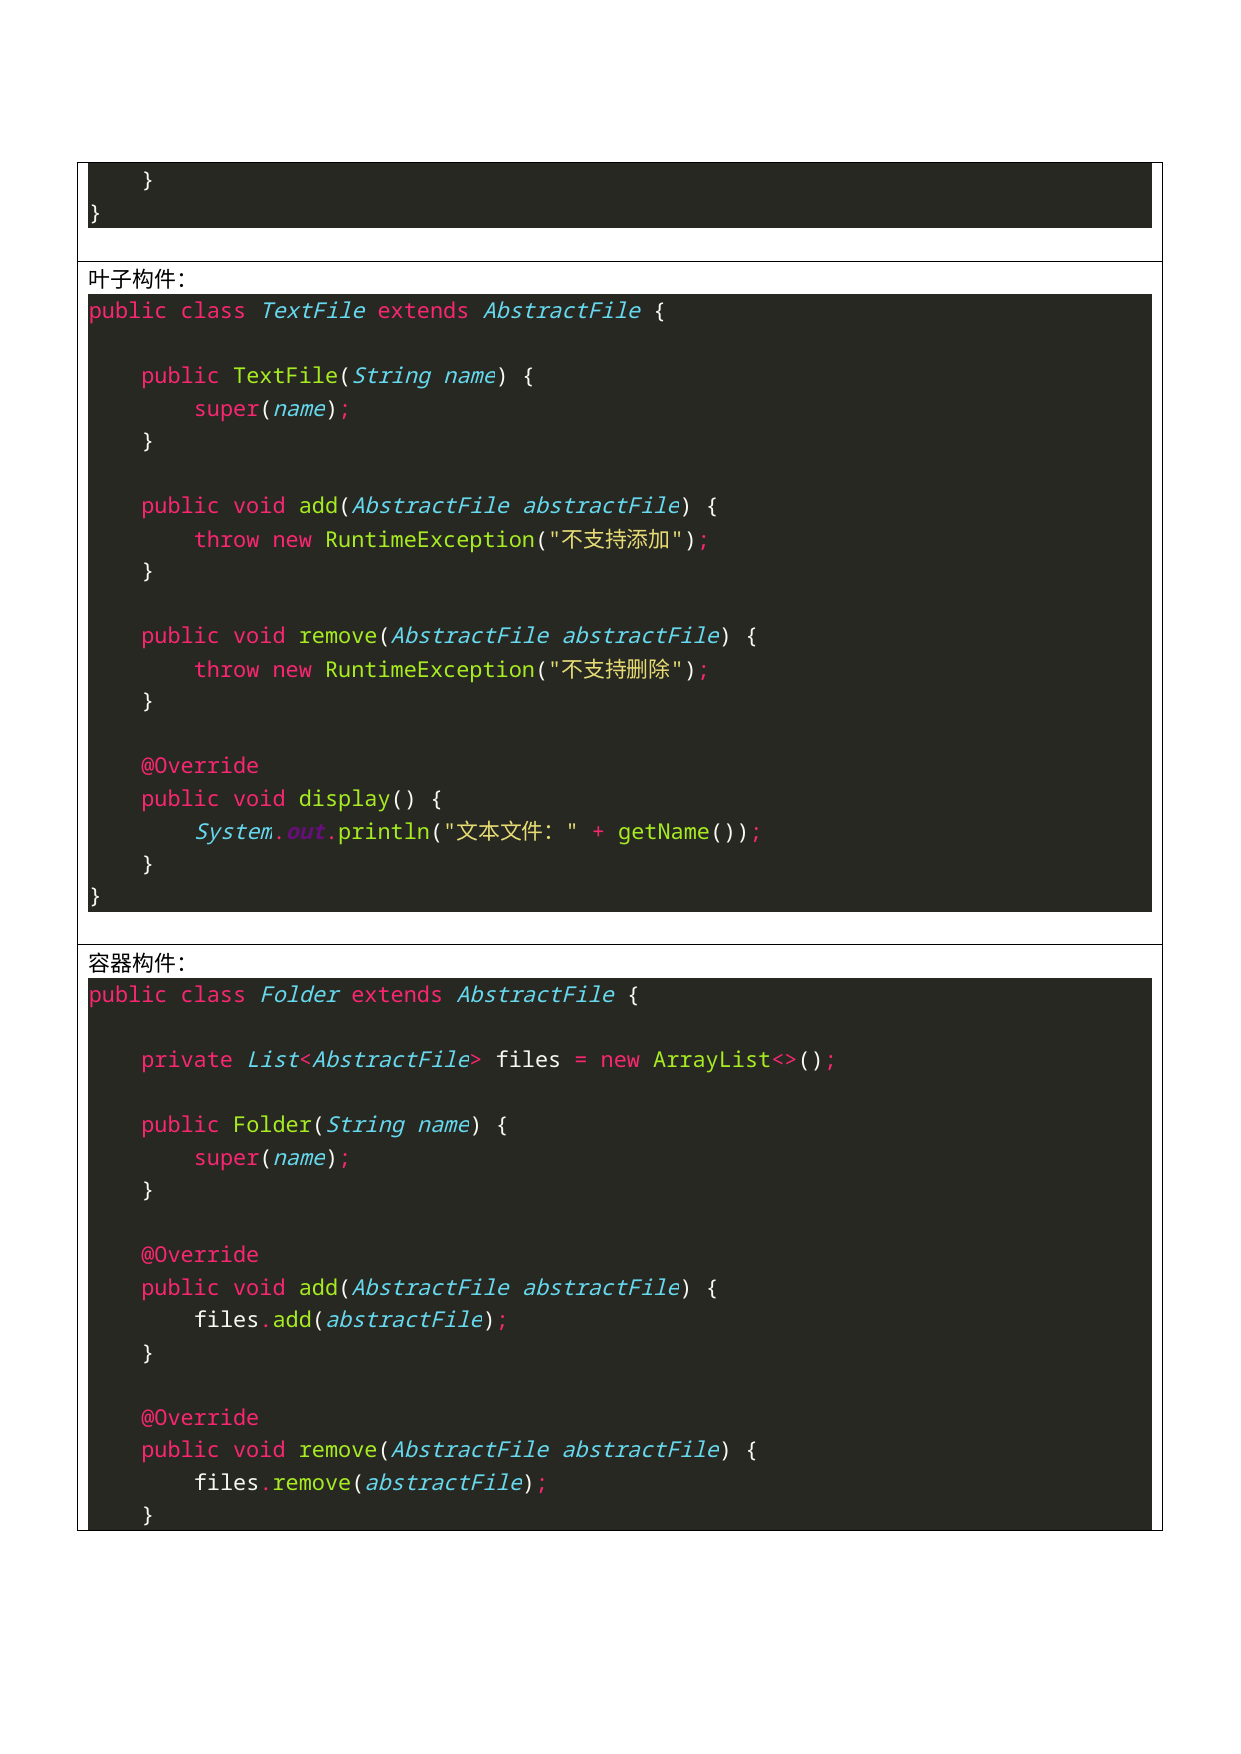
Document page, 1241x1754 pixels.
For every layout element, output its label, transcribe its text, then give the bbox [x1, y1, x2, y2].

table_cell 叶子构件： public class TextFile extends AbstractFile { public TextFile(String name) { super(name); } public void add(AbstractFile abstractFile) { throw new RuntimeException("不支持添加"); } public void remove(AbstractFile abstractFile) { throw new RuntimeException("不支持删除"); } @Override public void display() { System.out.println("文本文件：" + getName()); } } [78, 262, 1162, 944]
